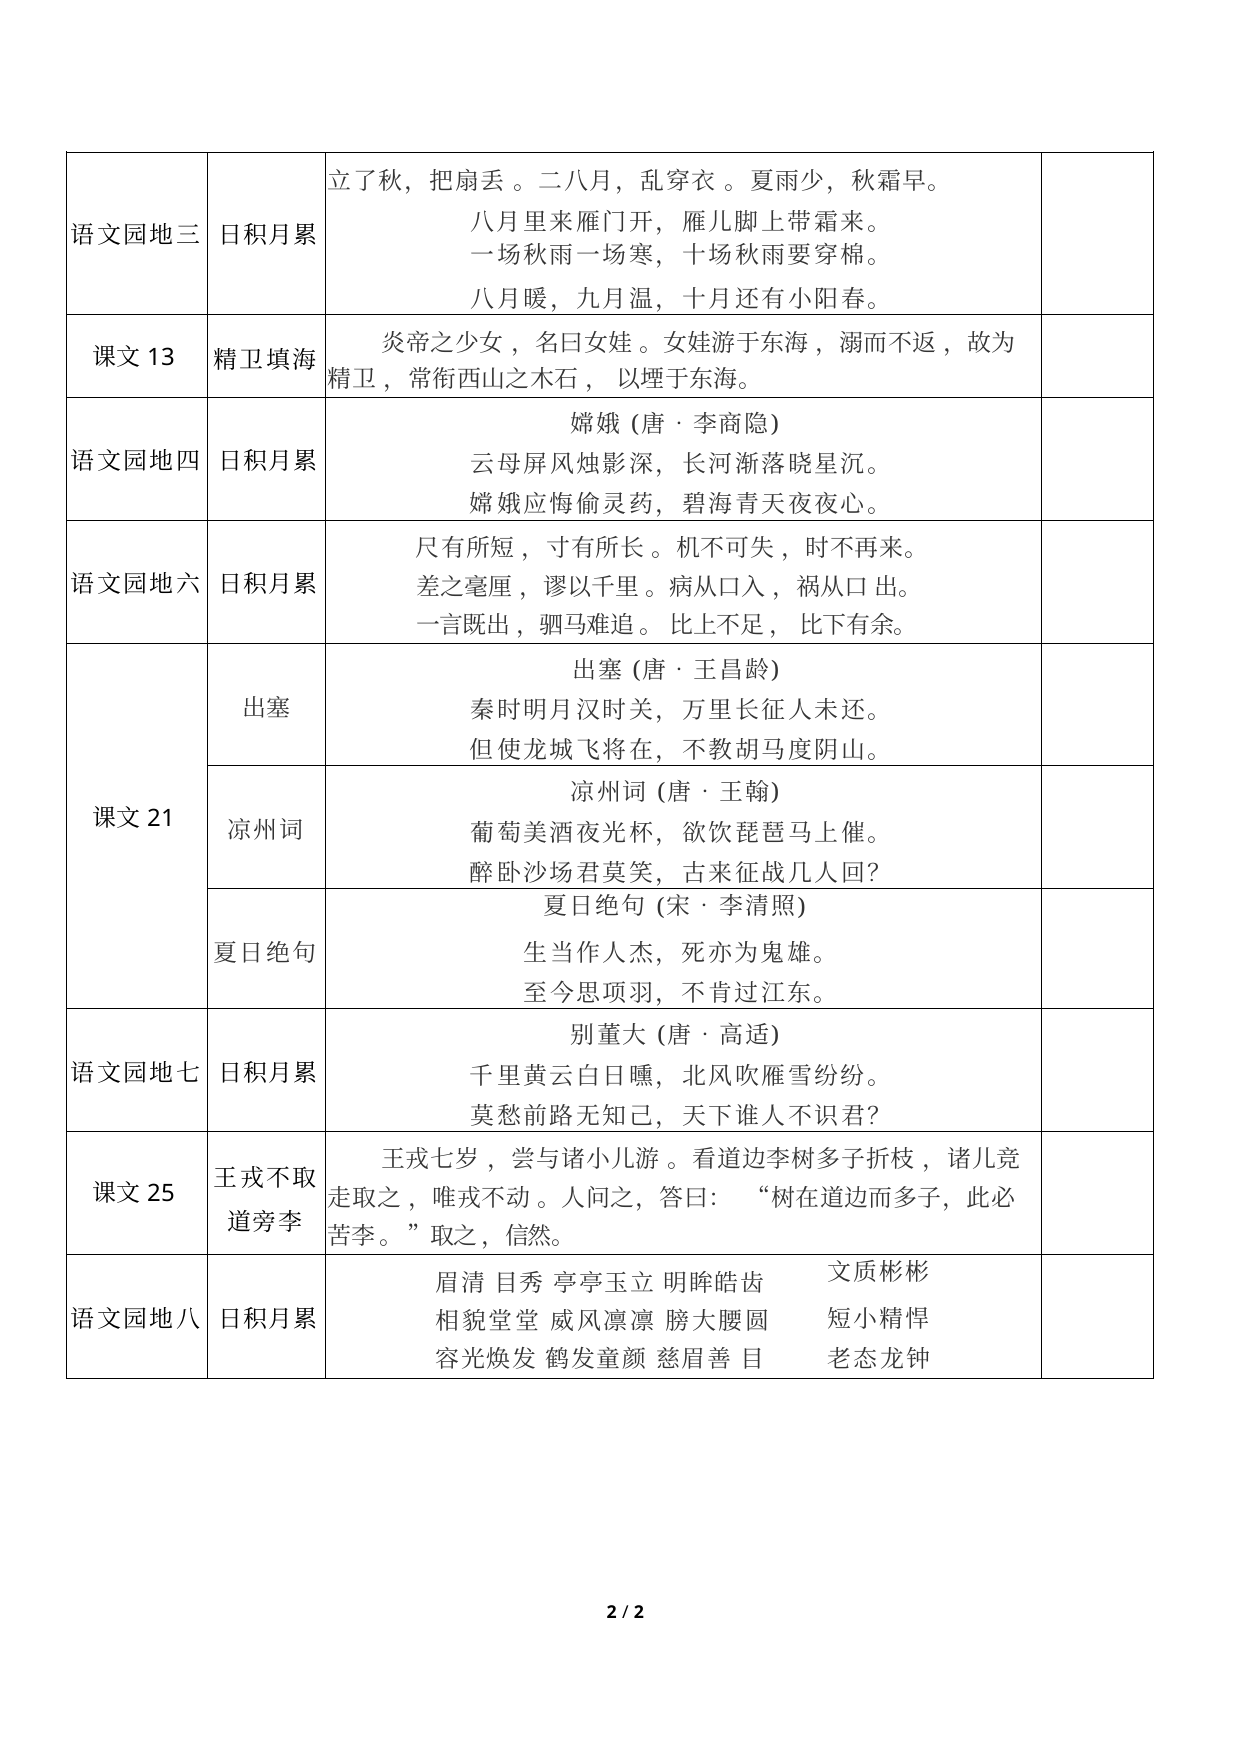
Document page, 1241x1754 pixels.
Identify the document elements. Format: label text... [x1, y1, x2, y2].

table_cell 王戎七岁 ，尝与诸小儿游 。看道边李树多子折枝 ，诸儿竞 走取之 ，唯戎不动 。人问之，答曰： “树在道边而多子，此必 苦李 。 ”取之 ，信然。 [326, 1132, 1041, 1254]
table_header [1042, 153, 1153, 314]
table_cell 日积月累 [208, 398, 325, 519]
table_cell 嫦娥 (唐•李商隐) 云母屏风烛影深，长河渐落晓星沉。 嫦娥应悔偷灵药，碧海青天夜夜心。 [326, 398, 1041, 519]
table_cell [1042, 398, 1153, 519]
table_cell 语文园地四 [67, 398, 207, 519]
table_cell [1042, 1132, 1153, 1254]
table_cell [1042, 521, 1153, 643]
table_cell [1042, 1009, 1153, 1131]
table_header 日积月累 [208, 153, 325, 314]
table_cell 别董大 (唐•高适) 千里黄云白日曛，北风吹雁雪纷纷。 莫愁前路无知己，天下谁人不识君？ [326, 1009, 1041, 1131]
table_cell 日积月累 [208, 1255, 325, 1377]
table_cell 王戎不取 道旁李 [208, 1132, 325, 1254]
table_cell 日积月累 [208, 1009, 325, 1131]
table_cell 语文园地七 [67, 1009, 207, 1131]
table_cell 课文 25 [67, 1132, 207, 1254]
table_cell 炎帝之少女 ，名曰女娃 。女娃游于东海 ，溺而不返 ，故为 精卫 ，常衔西山之木石 ， 以堙于东海。 [326, 315, 1041, 396]
table_cell 夏日绝句 (宋•李清照) 生当作人杰，死亦为鬼雄。 至今思项羽，不肯过江东。 [326, 889, 1041, 1008]
table_cell [1042, 315, 1153, 396]
table_cell 凉州词 [208, 766, 325, 888]
table_cell 课文 21 [67, 644, 207, 1008]
table_cell [1042, 1255, 1153, 1377]
table_cell 尺有所短 ，寸有所长 。机不可失 ，时不再来。 差之毫厘 ，谬以千里 。病从口入 ，祸从口 出。 一言既出 ，驷马难追 。 比上不足 ， 比下有余。 [326, 521, 1041, 643]
table_cell [1042, 889, 1153, 1008]
table_cell 课文 13 [67, 315, 207, 396]
table_cell 出塞 [208, 644, 325, 765]
table_cell 语文园地八 [67, 1255, 207, 1377]
table_cell 语文园地六 [67, 521, 207, 643]
table_header 语文园地三 [67, 153, 207, 314]
table_cell 凉州词 (唐•王翰) 葡萄美酒夜光杯，欲饮琵琶马上催。 醉卧沙场君莫笑，古来征战几人回？ [326, 766, 1041, 888]
table_cell [1042, 766, 1153, 888]
table_cell 出塞 (唐•王昌龄) 秦时明月汉时关，万里长征人未还。 但使龙城飞将在，不教胡马度阴山。 [326, 644, 1041, 765]
table_cell 眉清 目秀 亭亭玉立 明眸皓齿 相貌堂堂 威风凛凛 膀大腰圆 容光焕发 鹤发童颜 慈眉善 目 [326, 1255, 805, 1377]
table_cell 日积月累 [208, 521, 325, 643]
table_cell 精卫填海 [208, 315, 325, 396]
table_header 立了秋，把扇丢 。二八月，乱穿衣 。夏雨少，秋霜早。 八月里来雁门开，雁儿脚上带霜来。 一场秋雨一场寒，十场秋雨要穿棉。 八月暖，九月温，十月还有小阳春。 [326, 153, 1041, 314]
table_cell 夏日绝句 [208, 889, 325, 1008]
table_cell [1042, 644, 1153, 765]
table_cell 文质彬彬 短小精悍 老态龙钟 [805, 1255, 1041, 1377]
